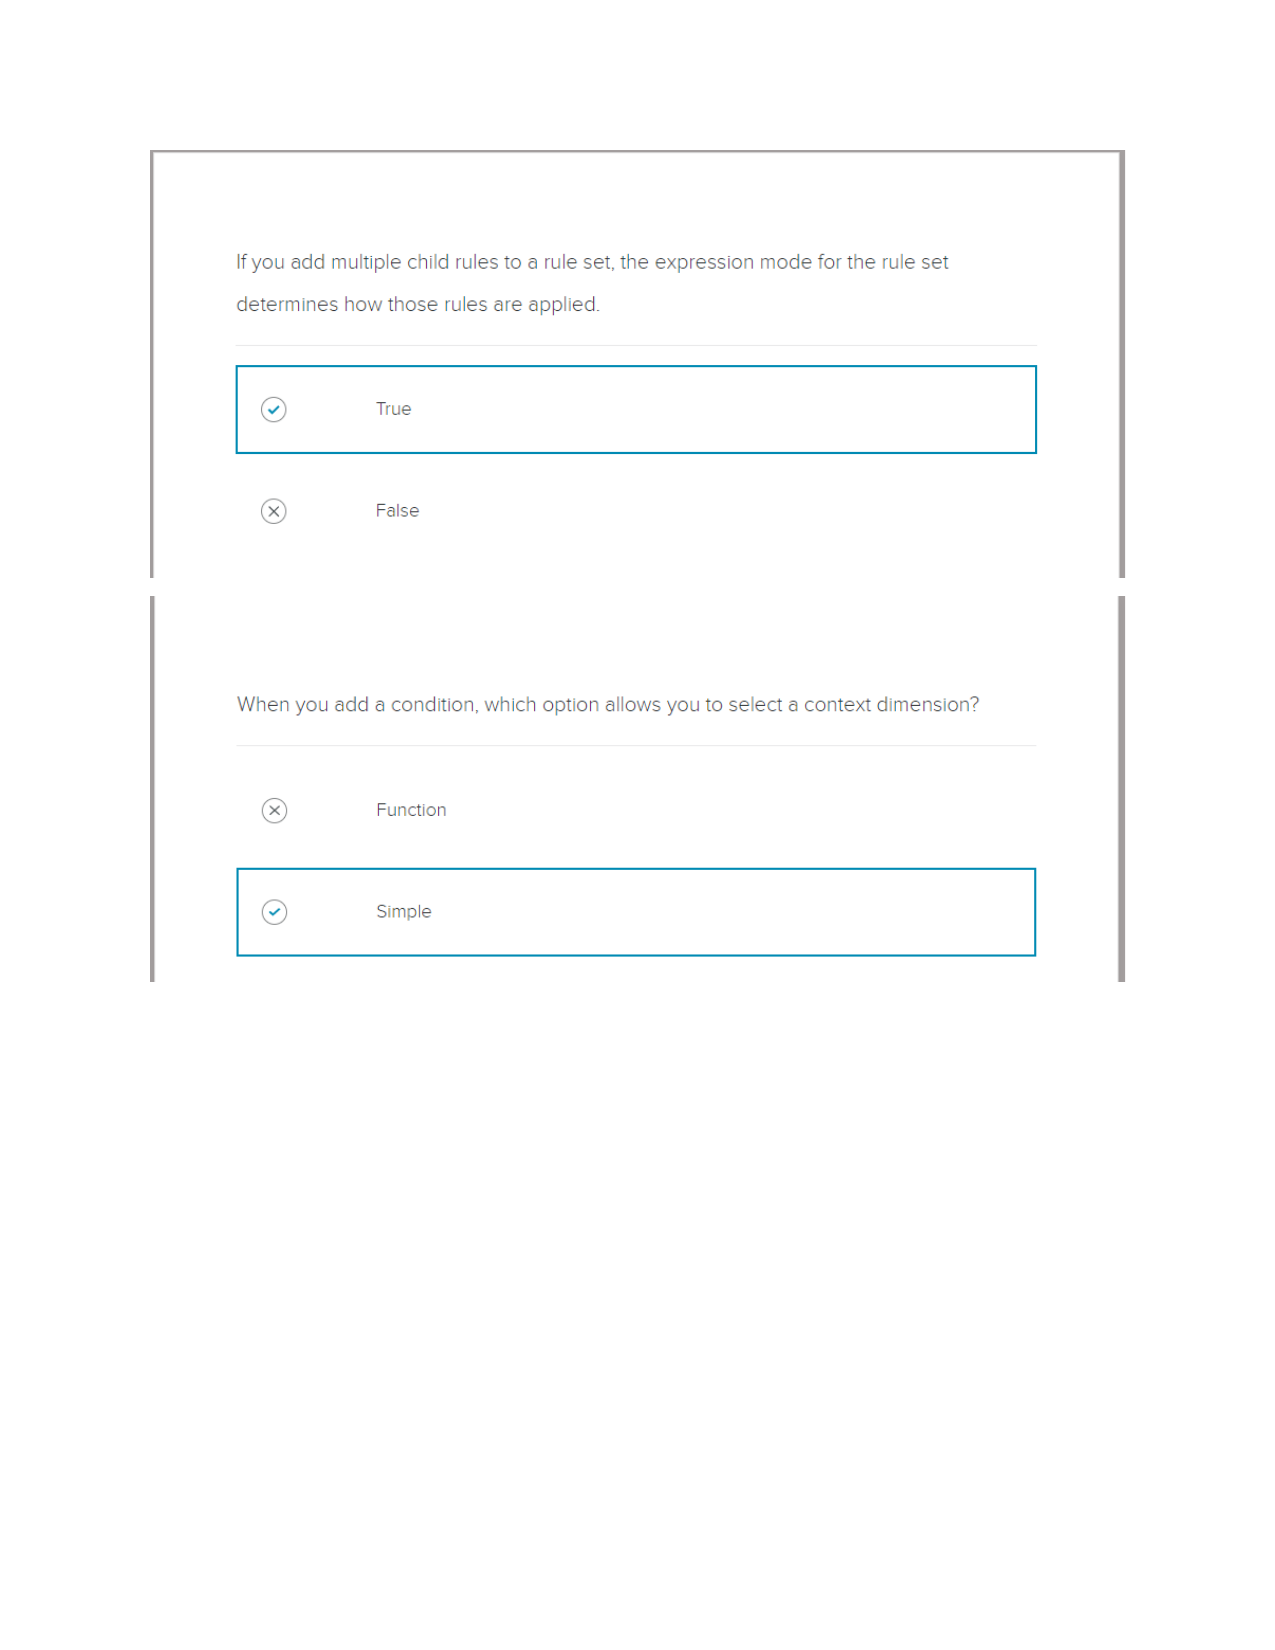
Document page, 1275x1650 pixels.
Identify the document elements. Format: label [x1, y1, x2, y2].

picture [150, 596, 1125, 982]
picture [150, 150, 1125, 578]
